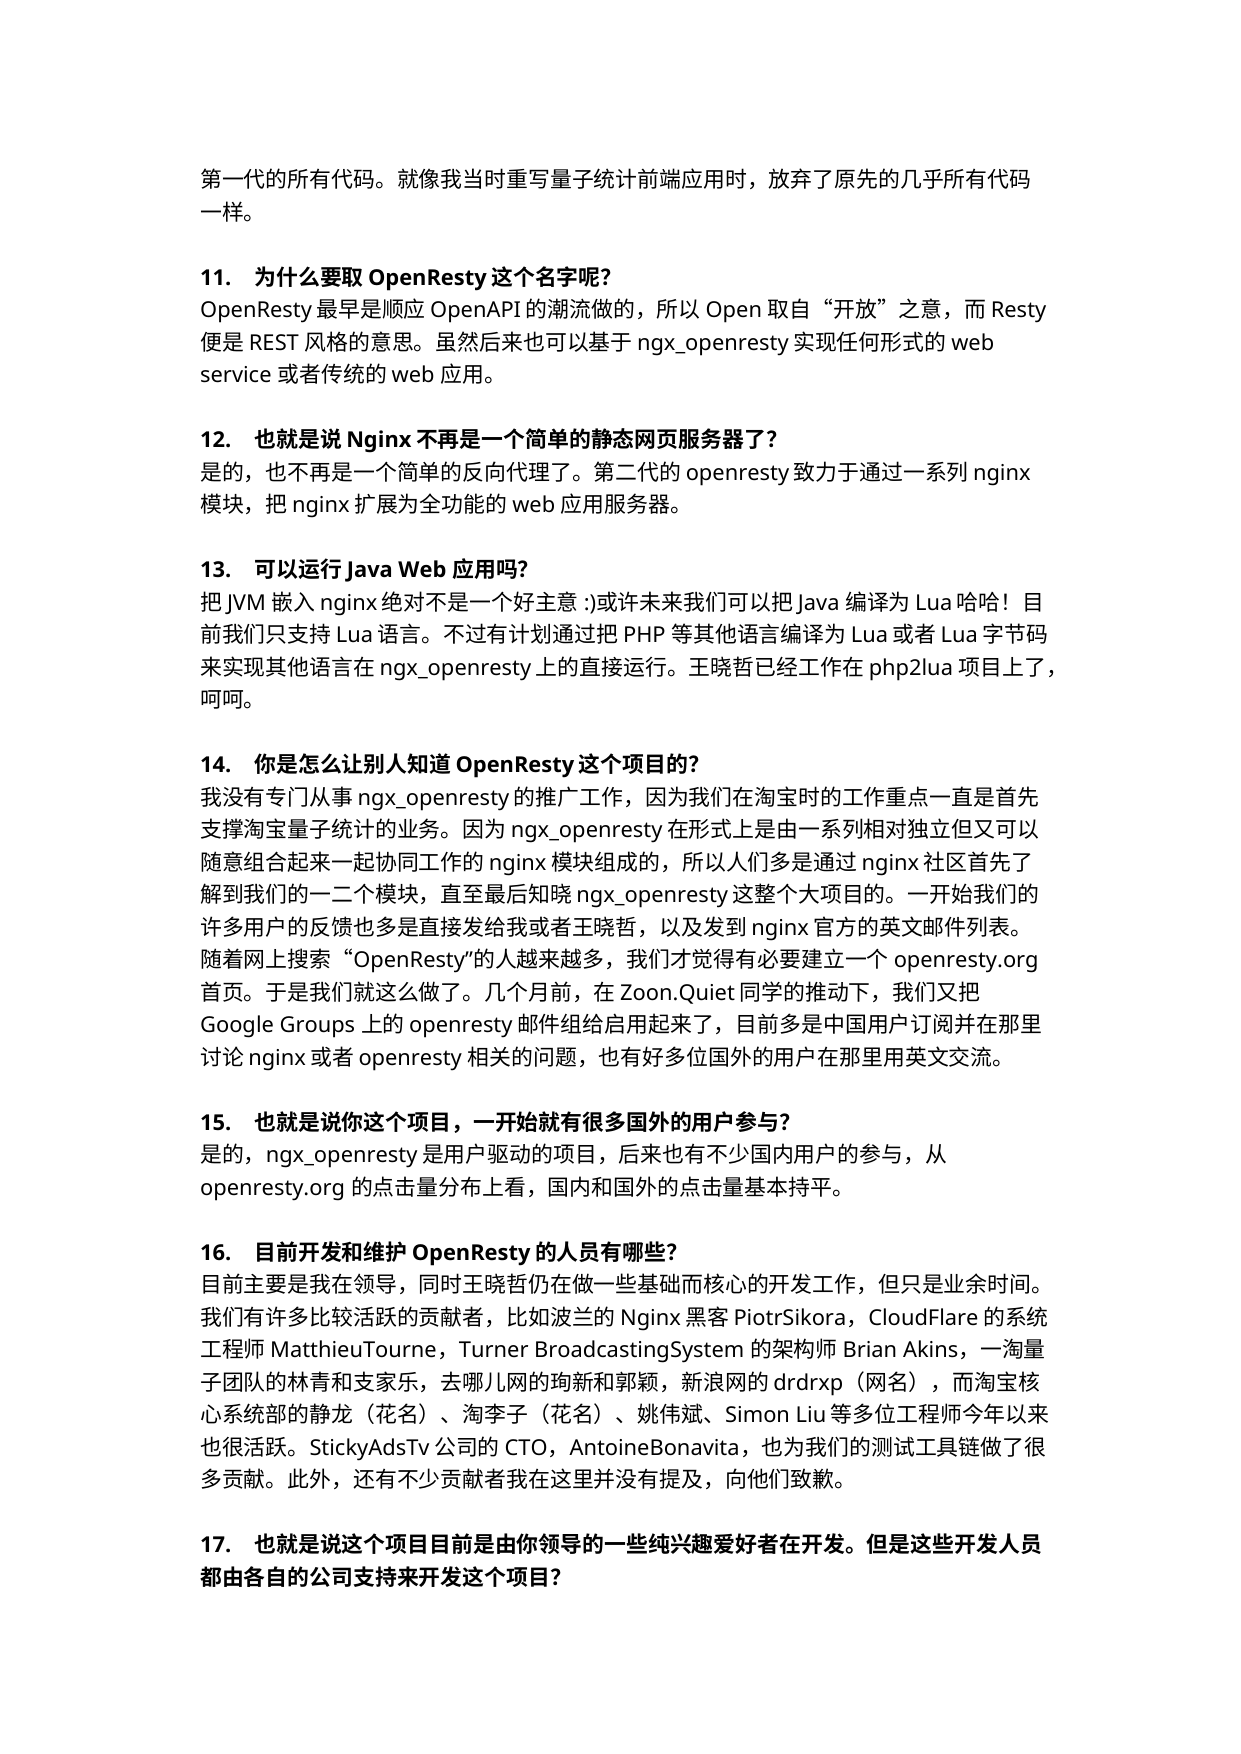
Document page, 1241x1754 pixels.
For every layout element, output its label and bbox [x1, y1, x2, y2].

text [200, 162, 1053, 1592]
